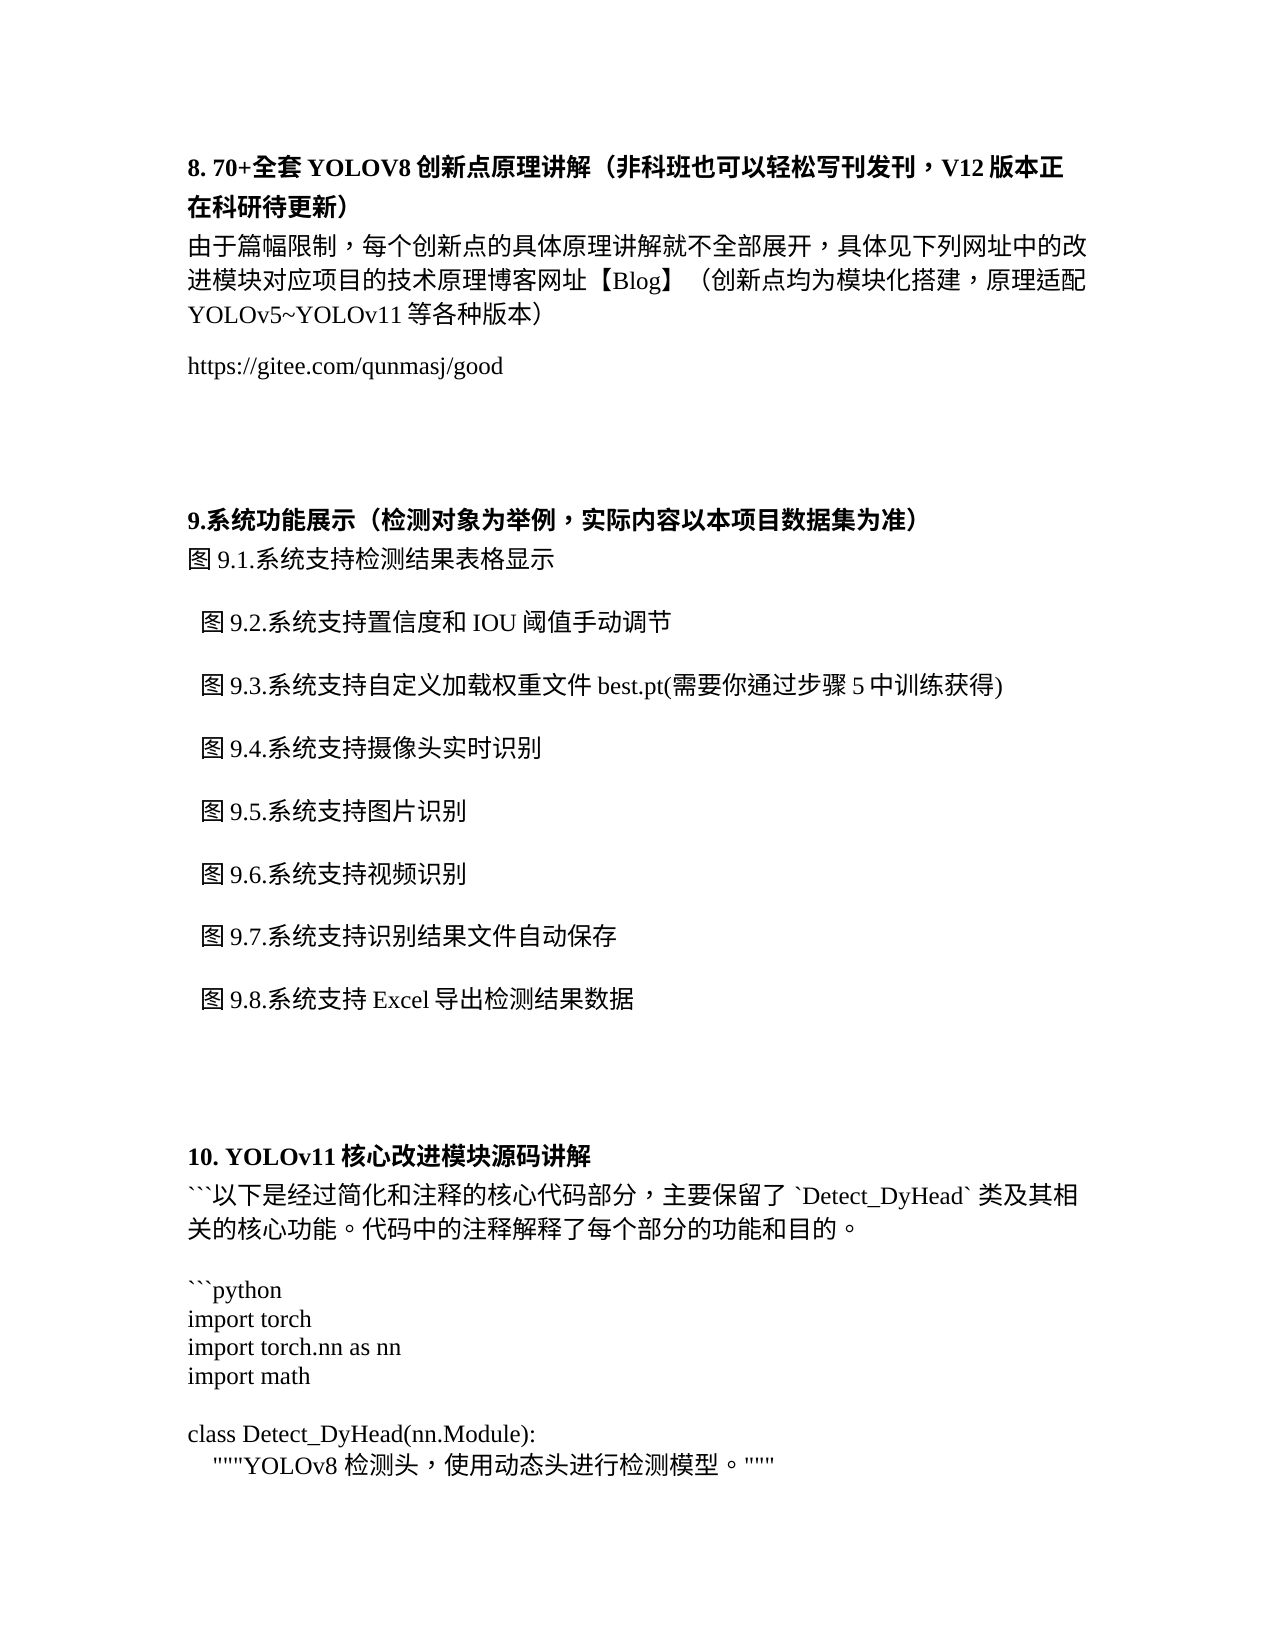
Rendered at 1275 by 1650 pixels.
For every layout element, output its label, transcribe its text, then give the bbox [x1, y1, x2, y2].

subtitle 9.系统功能展示（检测对象为举例，实际内容以本项目数据集为准） [187, 503, 1087, 537]
text 由于篇幅限制，每个创新点的具体原理讲解就不全部展开，具体见下列网址中的改进模块对应项目的技术原理博客网址【Blog】（创新点均为模块化搭建，原理适配YOLOv5~YOLOv11等各种版本） [187, 228, 1087, 331]
text https://gitee.com/qunmasj/good [187, 351, 1087, 380]
subtitle 8. 70+全套YOLOV8创新点原理讲解（非科班也可以轻松写刊发刊，V12版本正在科研待更新） [187, 150, 1087, 223]
text 图9.1.系统支持检测结果表格显示 图9.2.系统支持置信度和IOU阈值手动调节 图9.3.系统支持自定义加载权重文件best.pt(需要你通过步骤5中训练获得) 图9.4.系统支持摄像头实时识别 图9.5.系统支持图片识别 图9.6.系统支持视频识别 图9.7.系统支持识别结果文件自动保存 图9.8.系统支持Excel导出检测结果数据 [187, 542, 1087, 1016]
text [187, 1178, 1087, 1481]
subtitle 10. YOLOv11核心改进模块源码讲解 [187, 1139, 1087, 1173]
